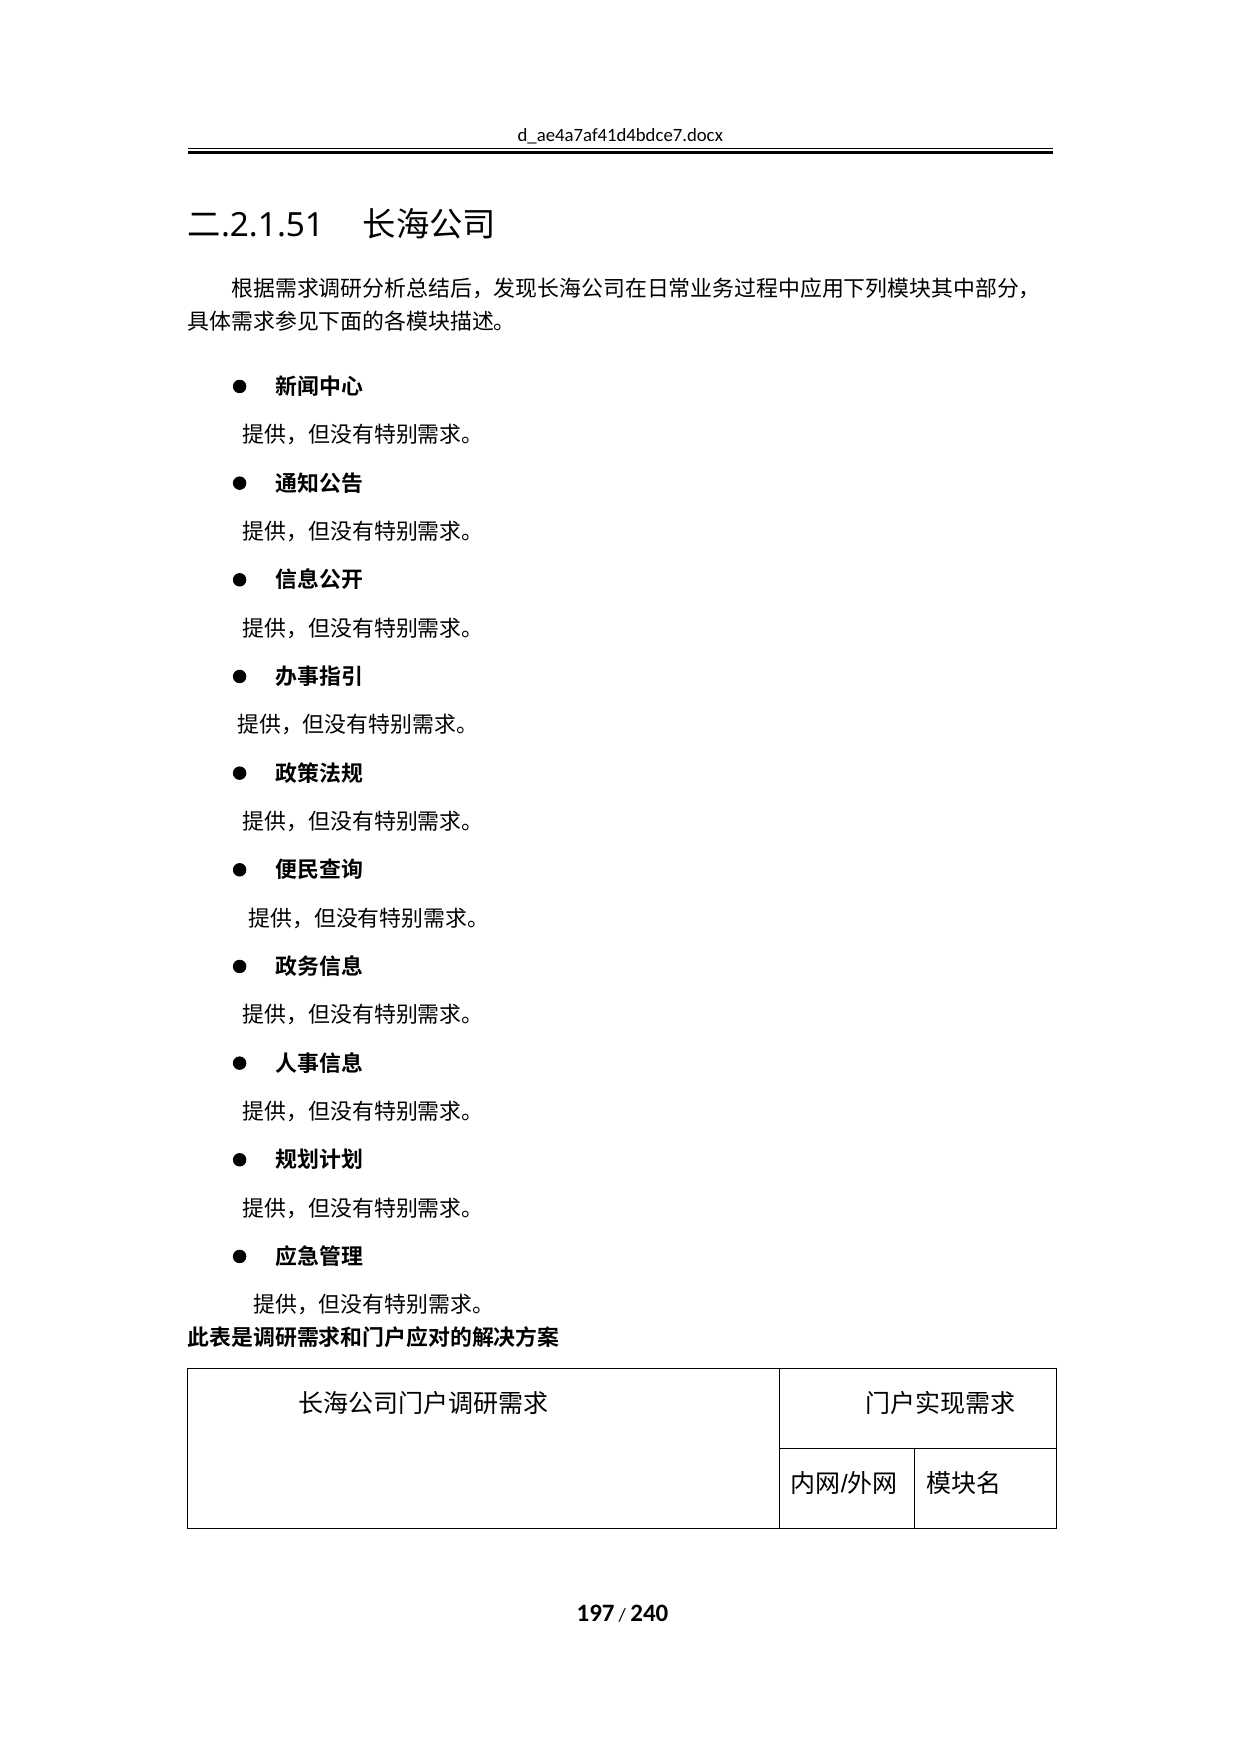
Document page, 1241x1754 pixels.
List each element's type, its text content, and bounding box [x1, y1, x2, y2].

text 提供，但没有特别需求。 [231, 803, 1053, 836]
list 信息公开 [231, 562, 1053, 594]
text 提供，但没有特别需求。 [231, 707, 1053, 739]
text 根据需求调研分析总结后，发现长海公司在日常业务过程中应用下列模块其中部分，具体需求参见下面的各模块描述。 [187, 271, 1053, 336]
list 应急管理 [231, 1238, 1053, 1271]
text 提供，但没有特别需求。 [231, 997, 1053, 1029]
list 便民查询 [231, 852, 1053, 884]
list 规划计划 [231, 1142, 1053, 1174]
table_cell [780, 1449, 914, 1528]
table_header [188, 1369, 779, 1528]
list 通知公告 [231, 465, 1053, 498]
list 政务信息 [231, 948, 1053, 981]
text 此表是调研需求和门户应对的解决方案 [187, 1319, 1053, 1352]
list 新闻中心 [231, 368, 1053, 401]
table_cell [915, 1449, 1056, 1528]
list 政策法规 [231, 755, 1053, 788]
text 提供，但没有特别需求。 [231, 417, 1053, 449]
text 提供，但没有特别需求。 [231, 610, 1053, 643]
text 提供，但没有特别需求。 [231, 1190, 1053, 1223]
text 提供，但没有特别需求。 [231, 513, 1053, 546]
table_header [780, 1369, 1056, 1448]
text 提供，但没有特别需求。 [231, 1093, 1053, 1126]
list 办事指引 [231, 658, 1053, 691]
text 长海公司 [187, 190, 1053, 255]
text 提供，但没有特别需求。 [187, 1287, 1053, 1319]
list 人事信息 [231, 1045, 1053, 1078]
text 提供，但没有特别需求。 [231, 900, 1053, 933]
